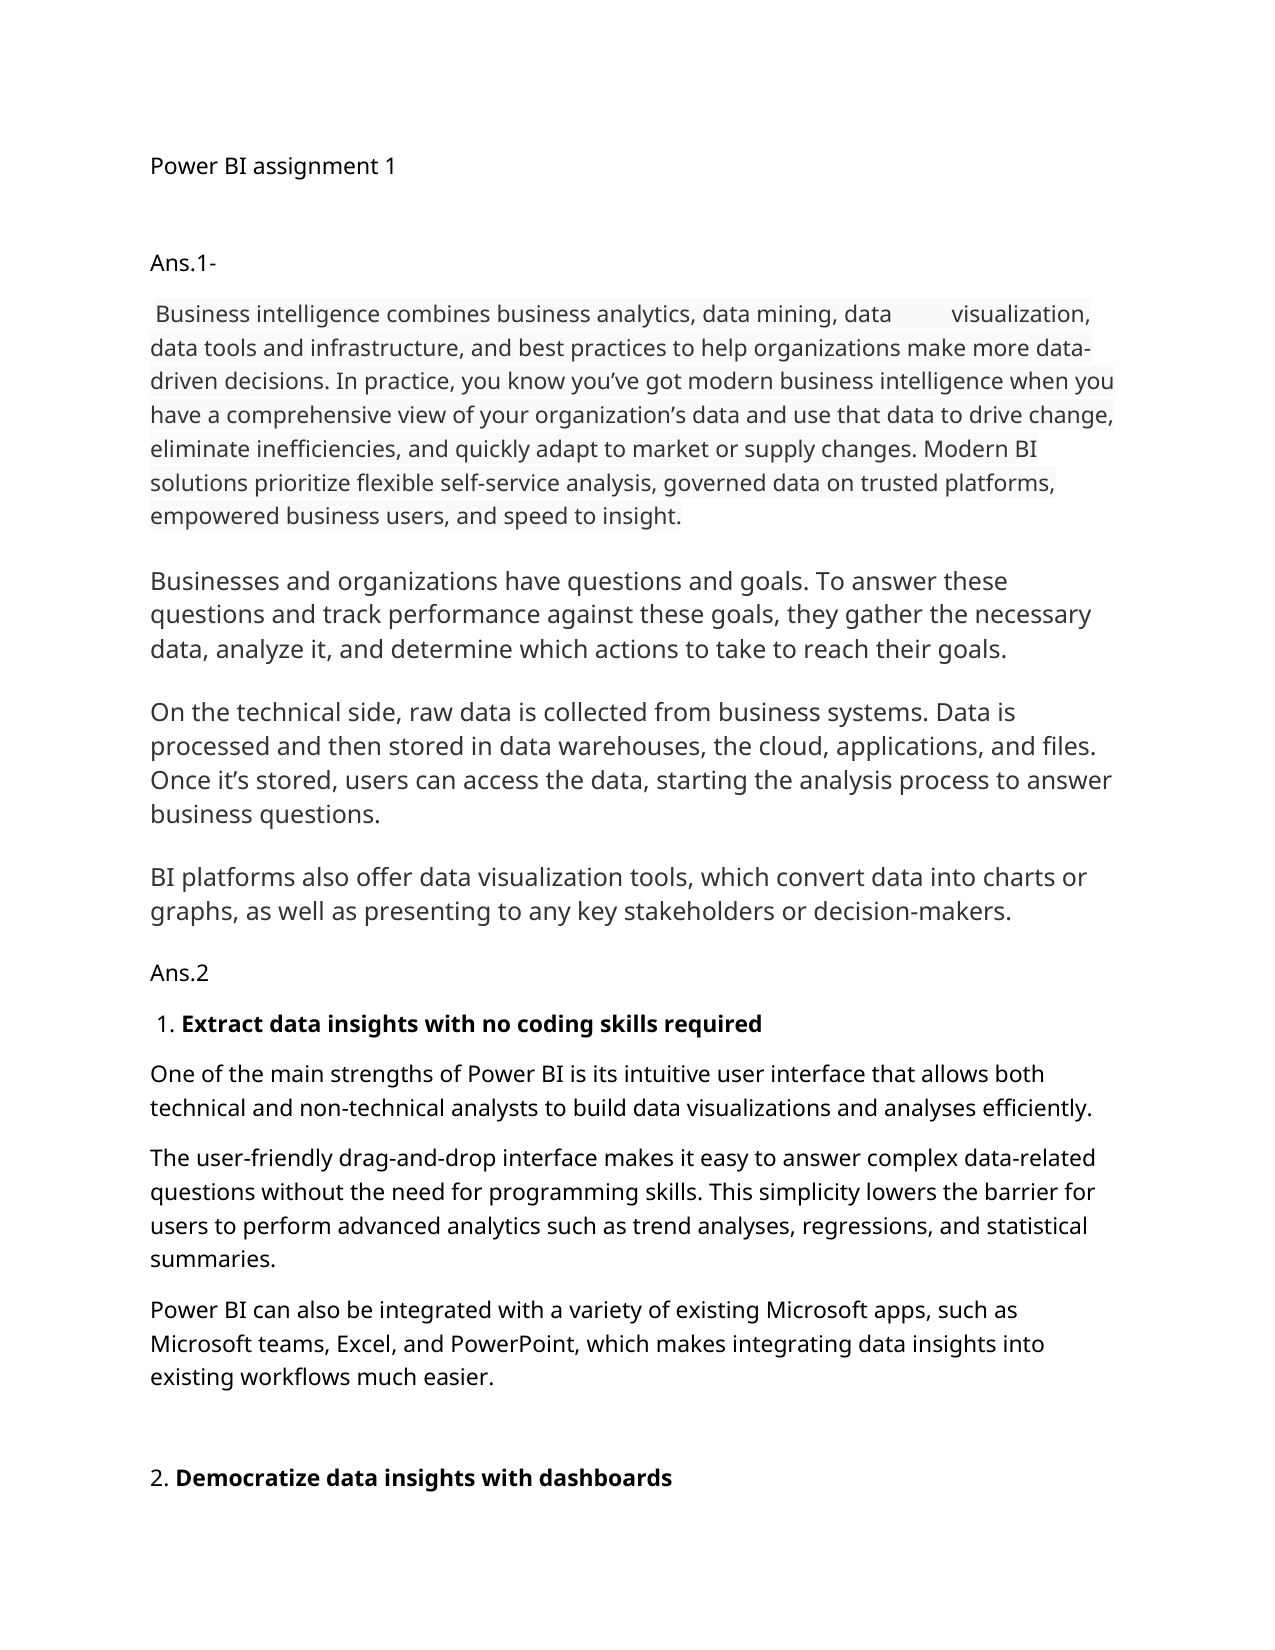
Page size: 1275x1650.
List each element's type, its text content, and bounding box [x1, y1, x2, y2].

text Ans.1- [150, 247, 1125, 278]
text The user-friendly drag-and-drop interface makes it easy to answer complex data-related questions without the need for programming skills. This simplicity lowers the barrier for users to perform advanced analytics such as trend analyses, regressions, and statistical summaries. [150, 1142, 1125, 1275]
text BI platforms also offer data visualization tools, which convert data into charts or graphs, as well as presenting to any key stakeholders or decision-makers. [150, 860, 1125, 928]
text Ans.2 [150, 957, 1125, 988]
text 2. Democratize data insights with dashboards [150, 1462, 1125, 1493]
text On the technical side, raw data is collected from business systems. Data is processed and then stored in data warehouses, the cloud, applications, and files. Once it’s stored, users can access the data, starting the analysis process to answer business questions. [150, 694, 1125, 831]
text One of the main strengths of Power BI is its intuitive user interface that allows both technical and non-technical analysts to build data visualizations and analyses efficiently. [150, 1058, 1125, 1123]
text Power BI assignment 1 [150, 150, 1125, 181]
text Businesses and organizations have questions and goals. To answer these questions and track performance against these goals, they gather the necessary data, analyze it, and determine which actions to take to reach their goals. [150, 563, 1125, 665]
text Business intelligence combines business analytics, data mining, data visualization, data tools and infrastructure, and best practices to help organizations make more data-driven decisions. In practice, you know you’ve got modern business intelligence when you have a comprehensive view of your organization’s data and use that data to drive change, eliminate inefficiencies, and quickly adapt to market or supply changes. Modern BI solutions prioritize flexible self-service analysis, governed data on trusted platforms, empowered business users, and speed to insight. [150, 298, 1125, 531]
text Power BI can also be integrated with a variety of existing Microsoft apps, such as Microsoft teams, Excel, and PowerPoint, which makes integrating data insights into existing workflows much easier. [150, 1294, 1125, 1393]
text 1. Extract data insights with no coding skills required [150, 1008, 1125, 1039]
